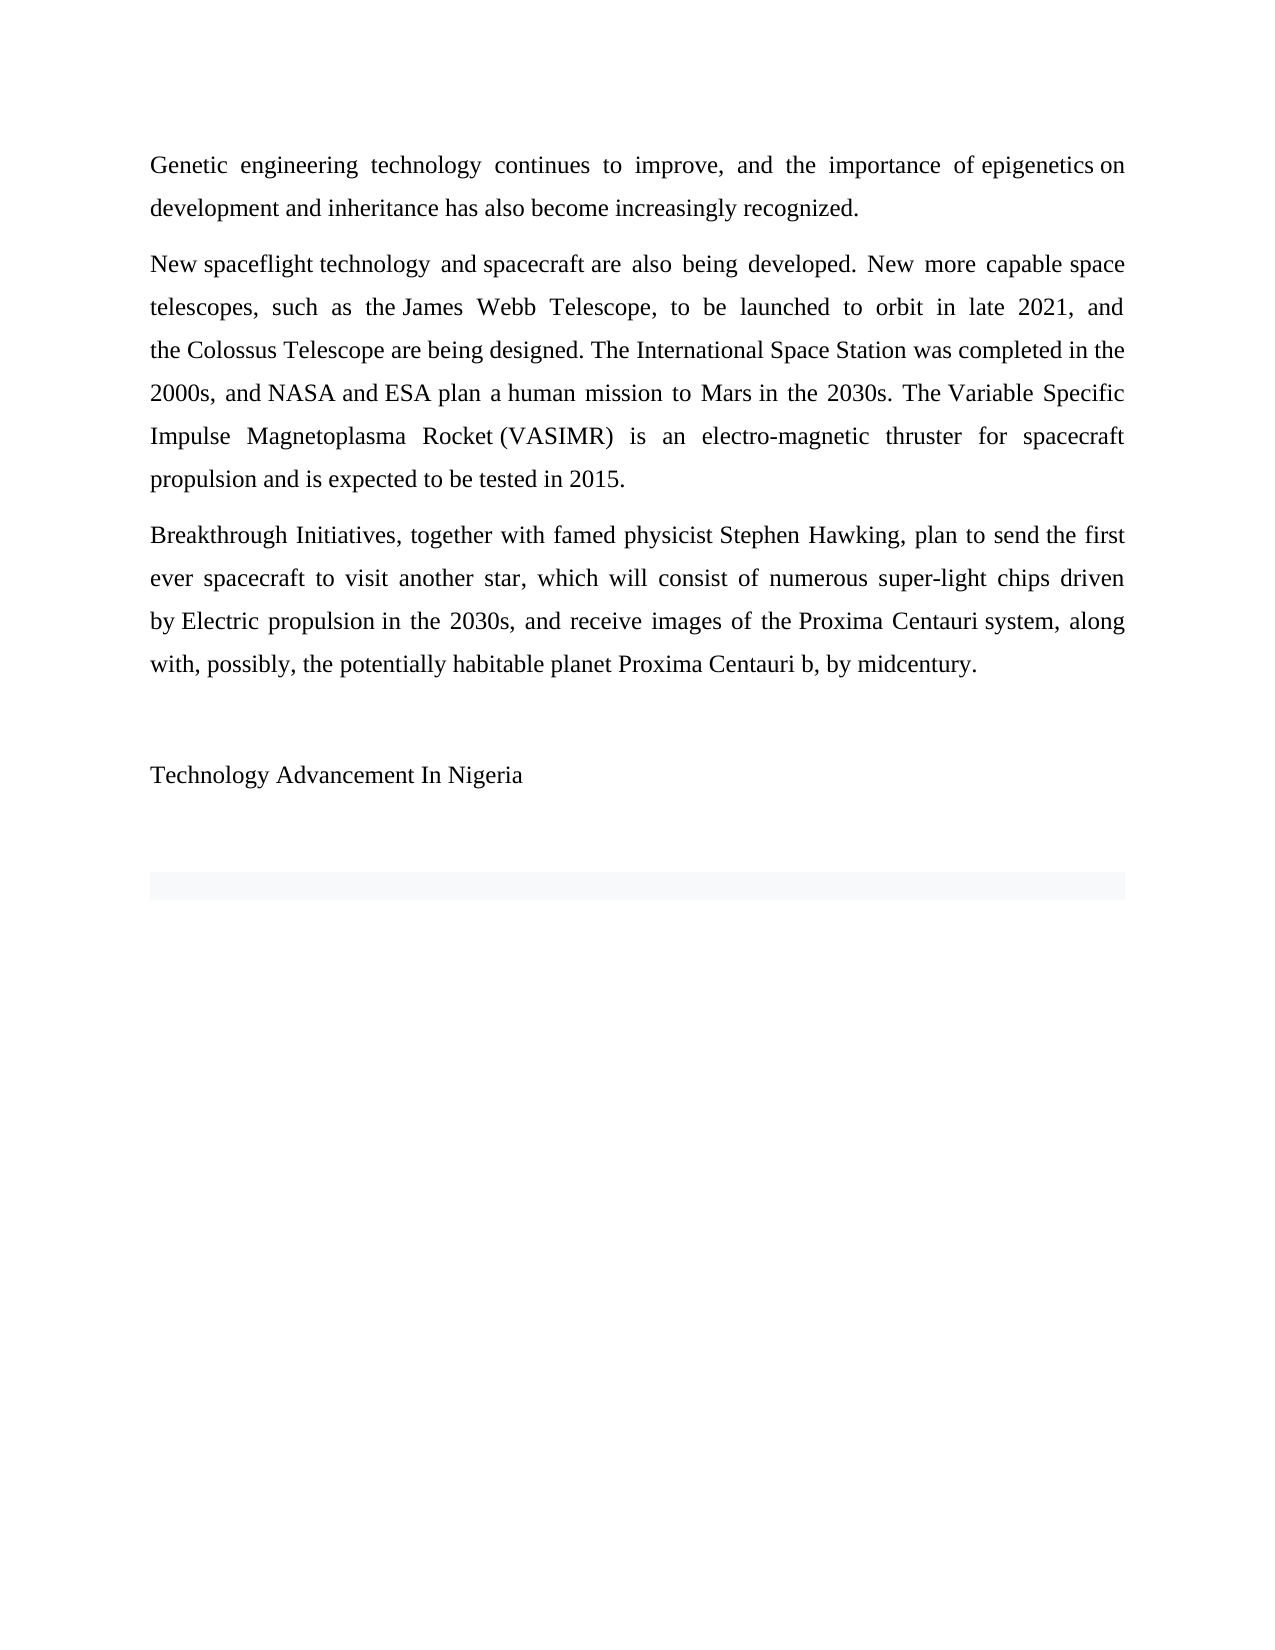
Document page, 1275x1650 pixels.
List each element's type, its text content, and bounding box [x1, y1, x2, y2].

text Technology Advancement In Nigeria [150, 761, 1125, 789]
text Genetic engineering technology continues to improve, and the importance of epigenetics on development and inheritance has also become increasingly recognized. [150, 150, 1125, 222]
text Breakthrough Initiatives, together with famed physicist Stephen Hawking, plan to send the first ever spacecraft to visit another star, which will consist of numerous super-light chips driven by Electric propulsion in the 2030s, and receive images of the Proxima Centauri system, along with, possibly, the potentially habitable planet Proxima Centauri b, by midcentury. [150, 520, 1125, 678]
text New spaceflight technology and spacecraft are also being developed. New more capable space telescopes, such as the James Webb Telescope, to be launched to orbit in late 2021, and the Colossus Telescope are being designed. The International Space Station was completed in the 2000s, and NASA and ESA plan a human mission to Mars in the 2030s. The Variable Specific Impulse Magnetoplasma Rocket (VASIMR) is an electro-magnetic thruster for spacecraft propulsion and is expected to be tested in 2015. [150, 249, 1125, 493]
